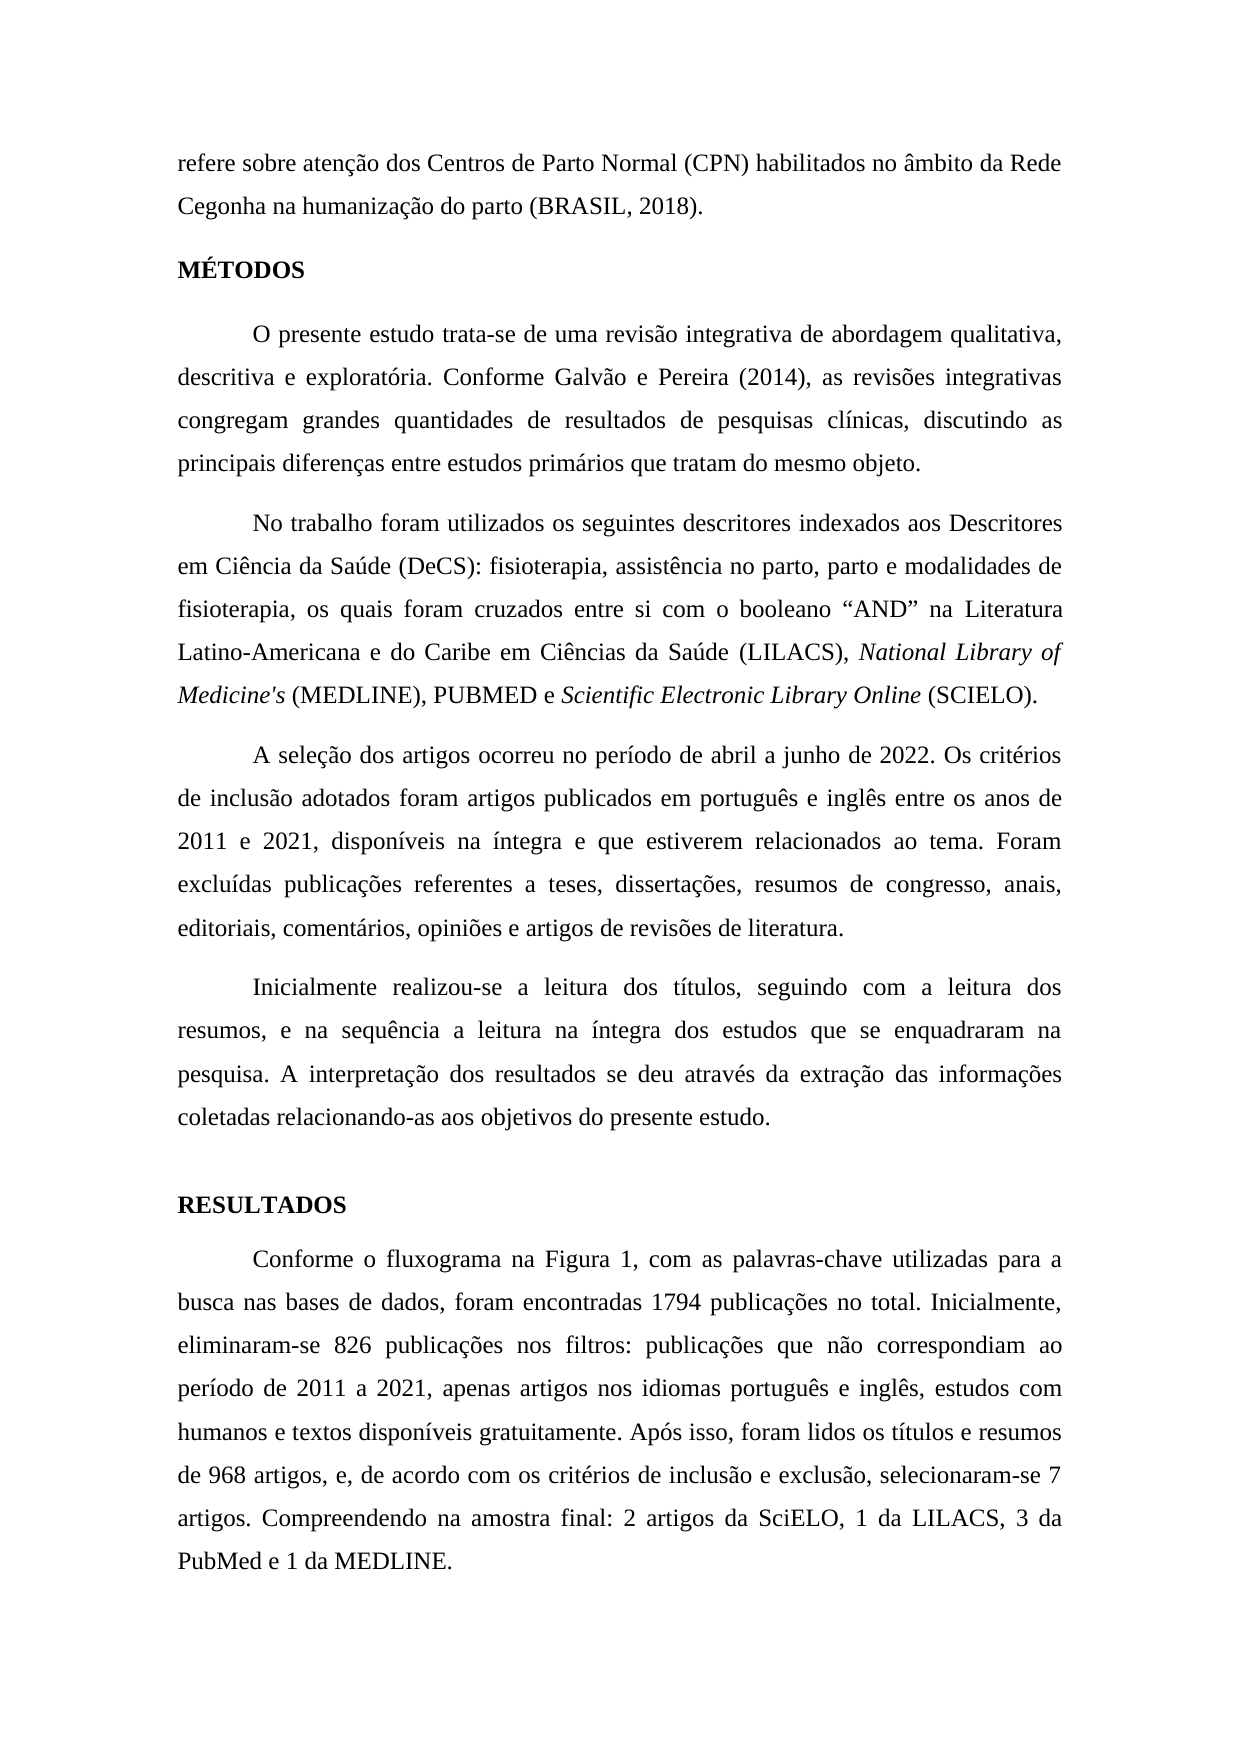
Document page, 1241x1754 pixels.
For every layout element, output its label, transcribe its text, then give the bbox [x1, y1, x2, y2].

text O presente estudo trata-se de uma revisão integrativa de abordagem qualitativa, descritiva e exploratória. Conforme Galvão e Pereira (2014), as revisões integrativas congregam grandes quantidades de resultados de pesquisas clínicas, discutindo as principais diferenças entre estudos primários que tratam do mesmo objeto. [177, 319, 1063, 477]
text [177, 148, 1063, 219]
text Conforme o fluxograma na Figura 1, com as palavras-chave utilizadas para a busca nas bases de dados, foram encontradas 1794 publicações no total. Inicialmente, eliminaram-se 826 publicações nos filtros: publicações que não correspondiam ao período de 2011 a 2021, apenas artigos nos idiomas português e inglês, estudos com humanos e textos disponíveis gratuitamente. Após isso, foram lidos os títulos e resumos de 968 artigos, e, de acordo com os critérios de inclusão e exclusão, selecionaram-se 7 artigos. Compreendendo na amostra final: 2 artigos da SciELO, 1 da LILACS, 3 da PubMed e 1 da MEDLINE. [177, 1244, 1063, 1575]
text No trabalho foram utilizados os seguintes descritores indexados aos Descritores em Ciência da Saúde (DeCS): fisioterapia, assistência no parto, parto e modalidades de fisioterapia, os quais foram cruzados entre si com o booleano “AND” na Literatura Latino-Americana e do Caribe em Ciências da Saúde (LILACS), National Library of Medicine's (MEDLINE), PUBMED e Scientific Electronic Library Online (SCIELO). [177, 508, 1063, 709]
text A seleção dos artigos ocorreu no período de abril a junho de 2022. Os critérios de inclusão adotados foram artigos publicados em português e inglês entre os anos de 2011 e 2021, disponíveis na íntegra e que estiverem relacionados ao tema. Foram excluídas publicações referentes a teses, dissertações, resumos de congresso, anais, editoriais, comentários, opiniões e artigos de revisões de literatura. [177, 740, 1063, 941]
subtitle RESULTADOS [177, 1190, 1063, 1219]
text Inicialmente realizou-se a leitura dos títulos, seguindo com a leitura dos resumos, e na sequência a leitura na íntegra dos estudos que se enquadraram na pesquisa. A interpretação dos resultados se deu através da extração das informações coletadas relacionando-as aos objetivos do presente estudo. [177, 972, 1063, 1131]
subtitle MÉTODOS [177, 255, 1063, 283]
